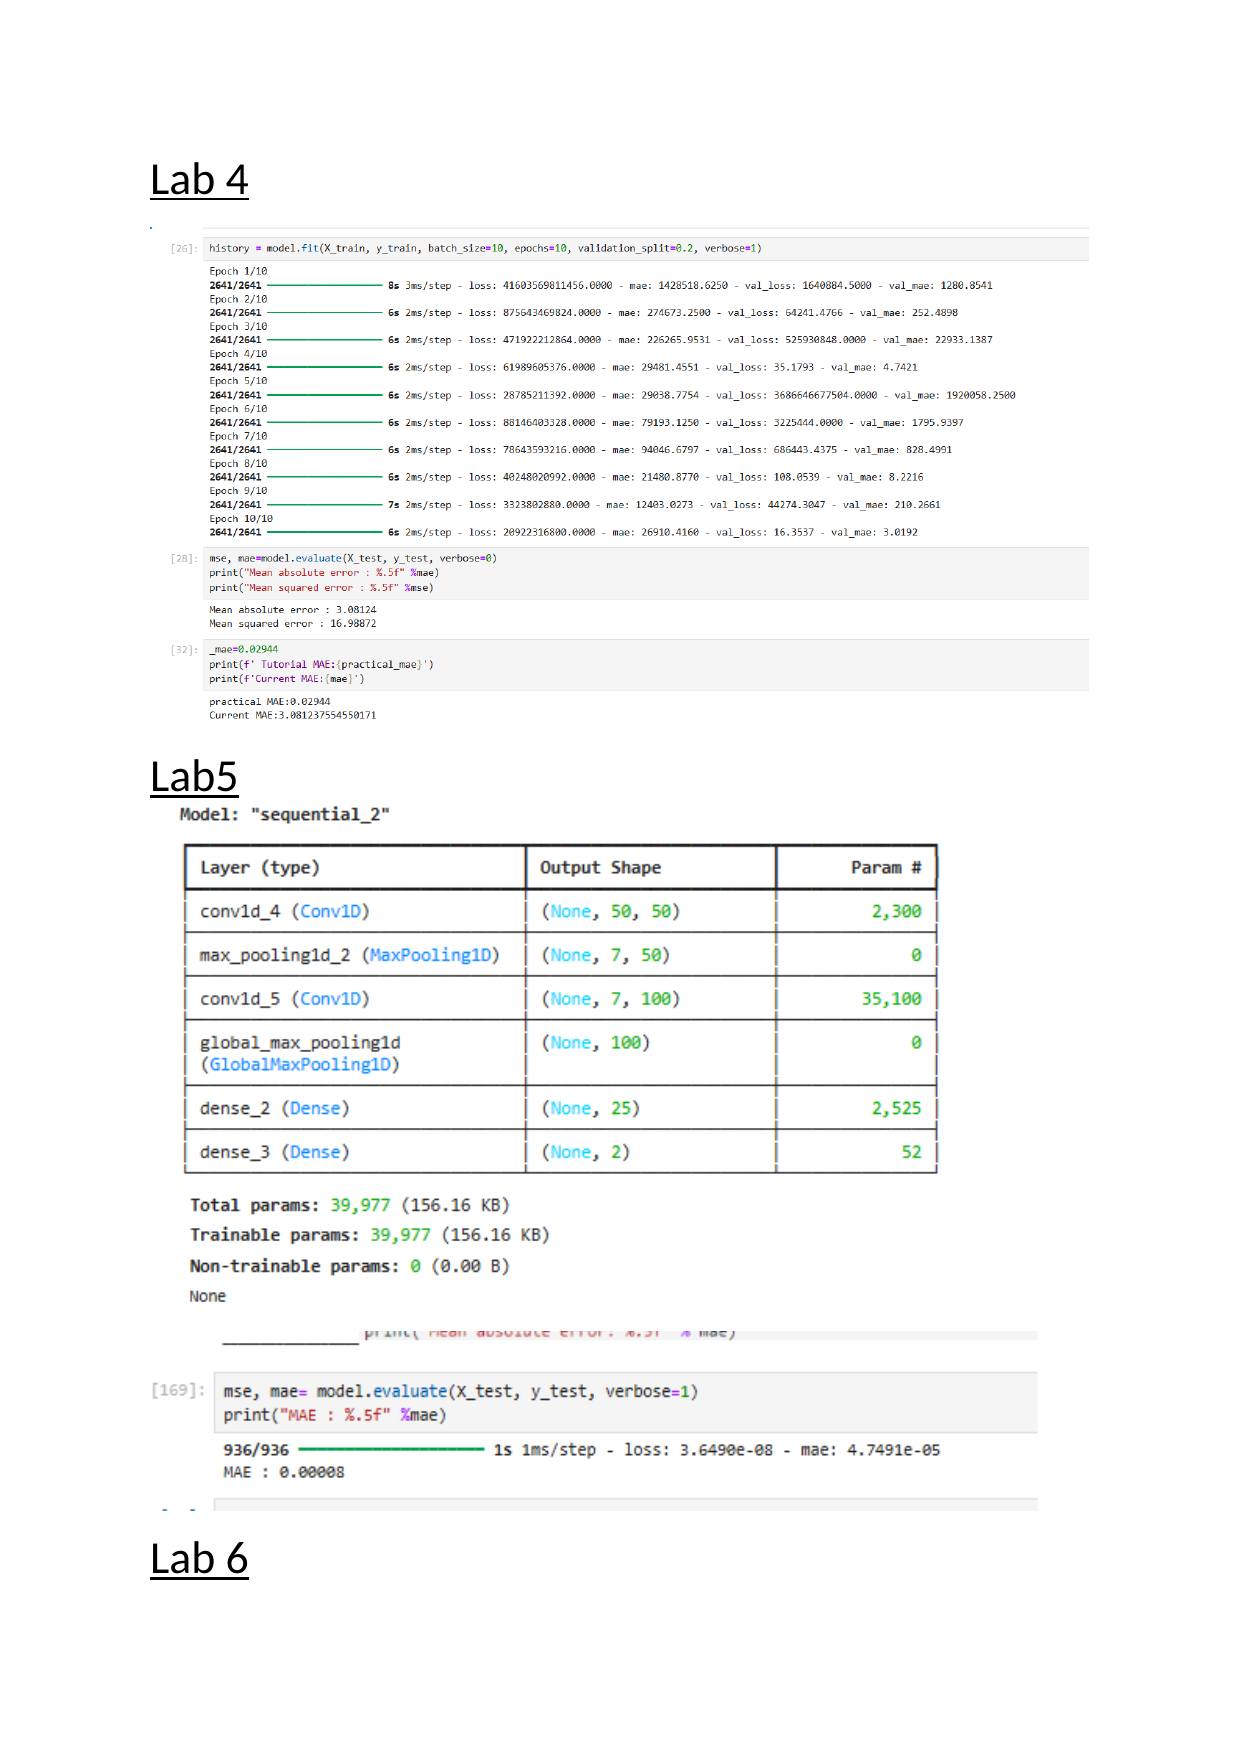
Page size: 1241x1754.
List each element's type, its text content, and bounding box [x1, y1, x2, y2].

text Lab 4 [150, 150, 1090, 206]
text Lab 6 [150, 1529, 1090, 1585]
picture [150, 227, 1089, 729]
picture [150, 805, 1044, 1313]
picture [150, 1331, 1038, 1511]
